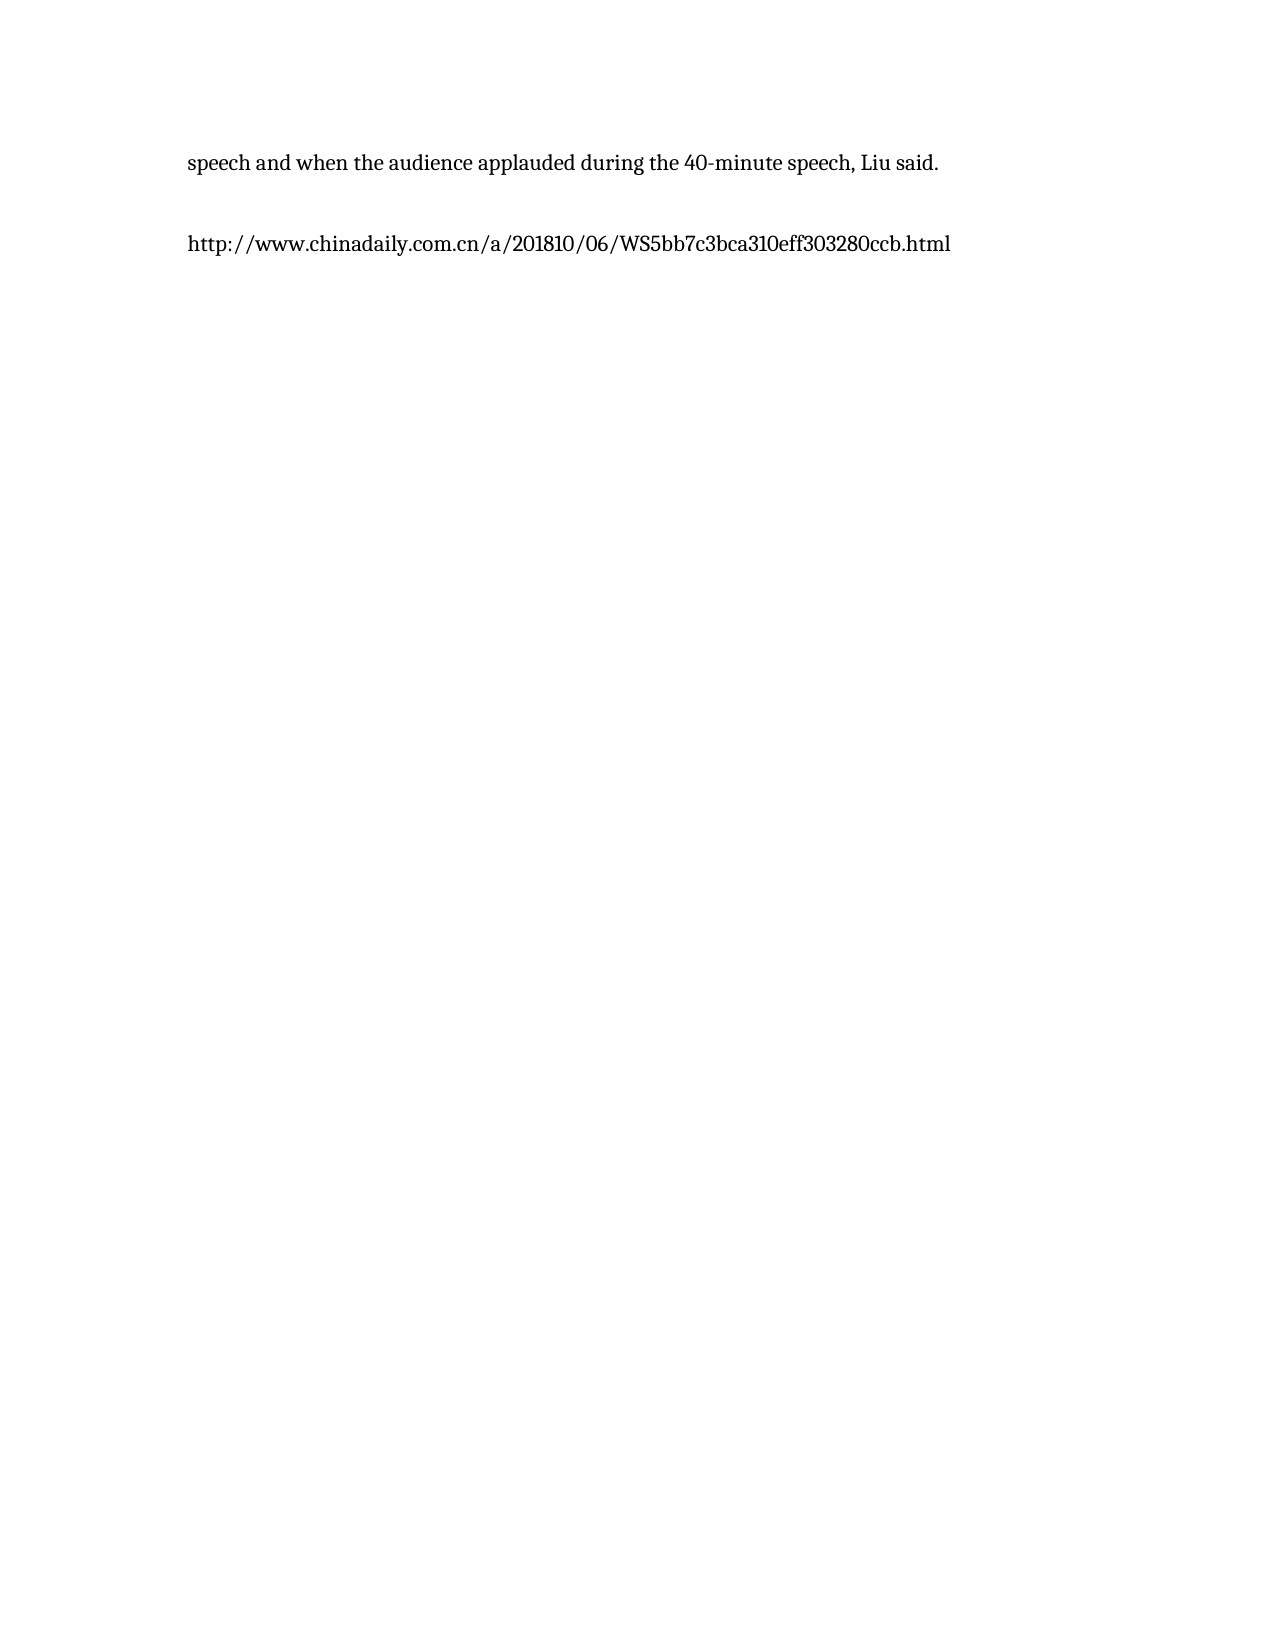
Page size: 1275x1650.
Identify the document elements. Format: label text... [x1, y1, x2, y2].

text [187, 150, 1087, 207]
text http://www.chinadaily.com.cn/a/201810/06/WS5bb7c3bca310eff303280ccb.html [187, 231, 1087, 258]
